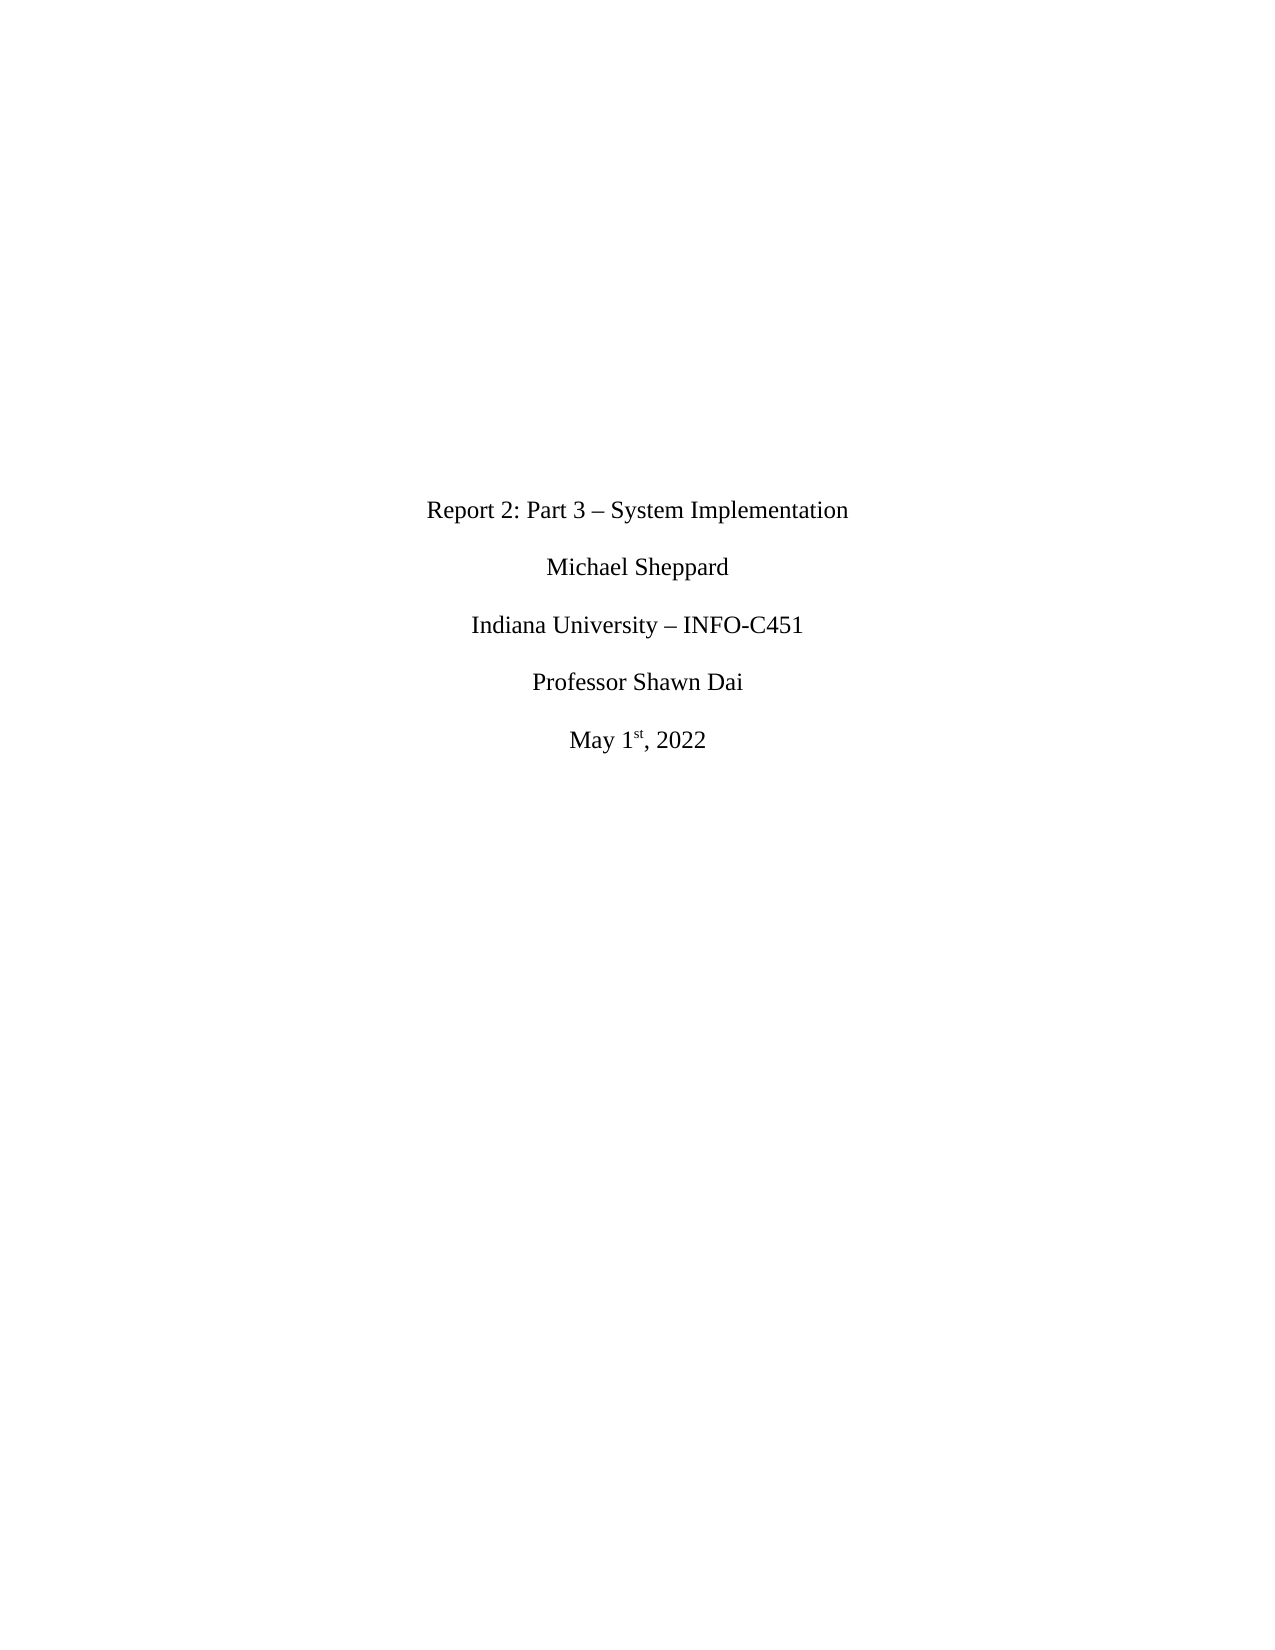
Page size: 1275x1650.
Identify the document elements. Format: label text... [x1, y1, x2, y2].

text Michael Sheppard [150, 552, 1125, 581]
text May 1st, 2022 [150, 725, 1125, 754]
text Report 2: Part 3 – System Implementation [150, 495, 1125, 524]
text Professor Shawn Dai [150, 667, 1125, 696]
text Indiana University – INFO-C451 [150, 610, 1125, 639]
